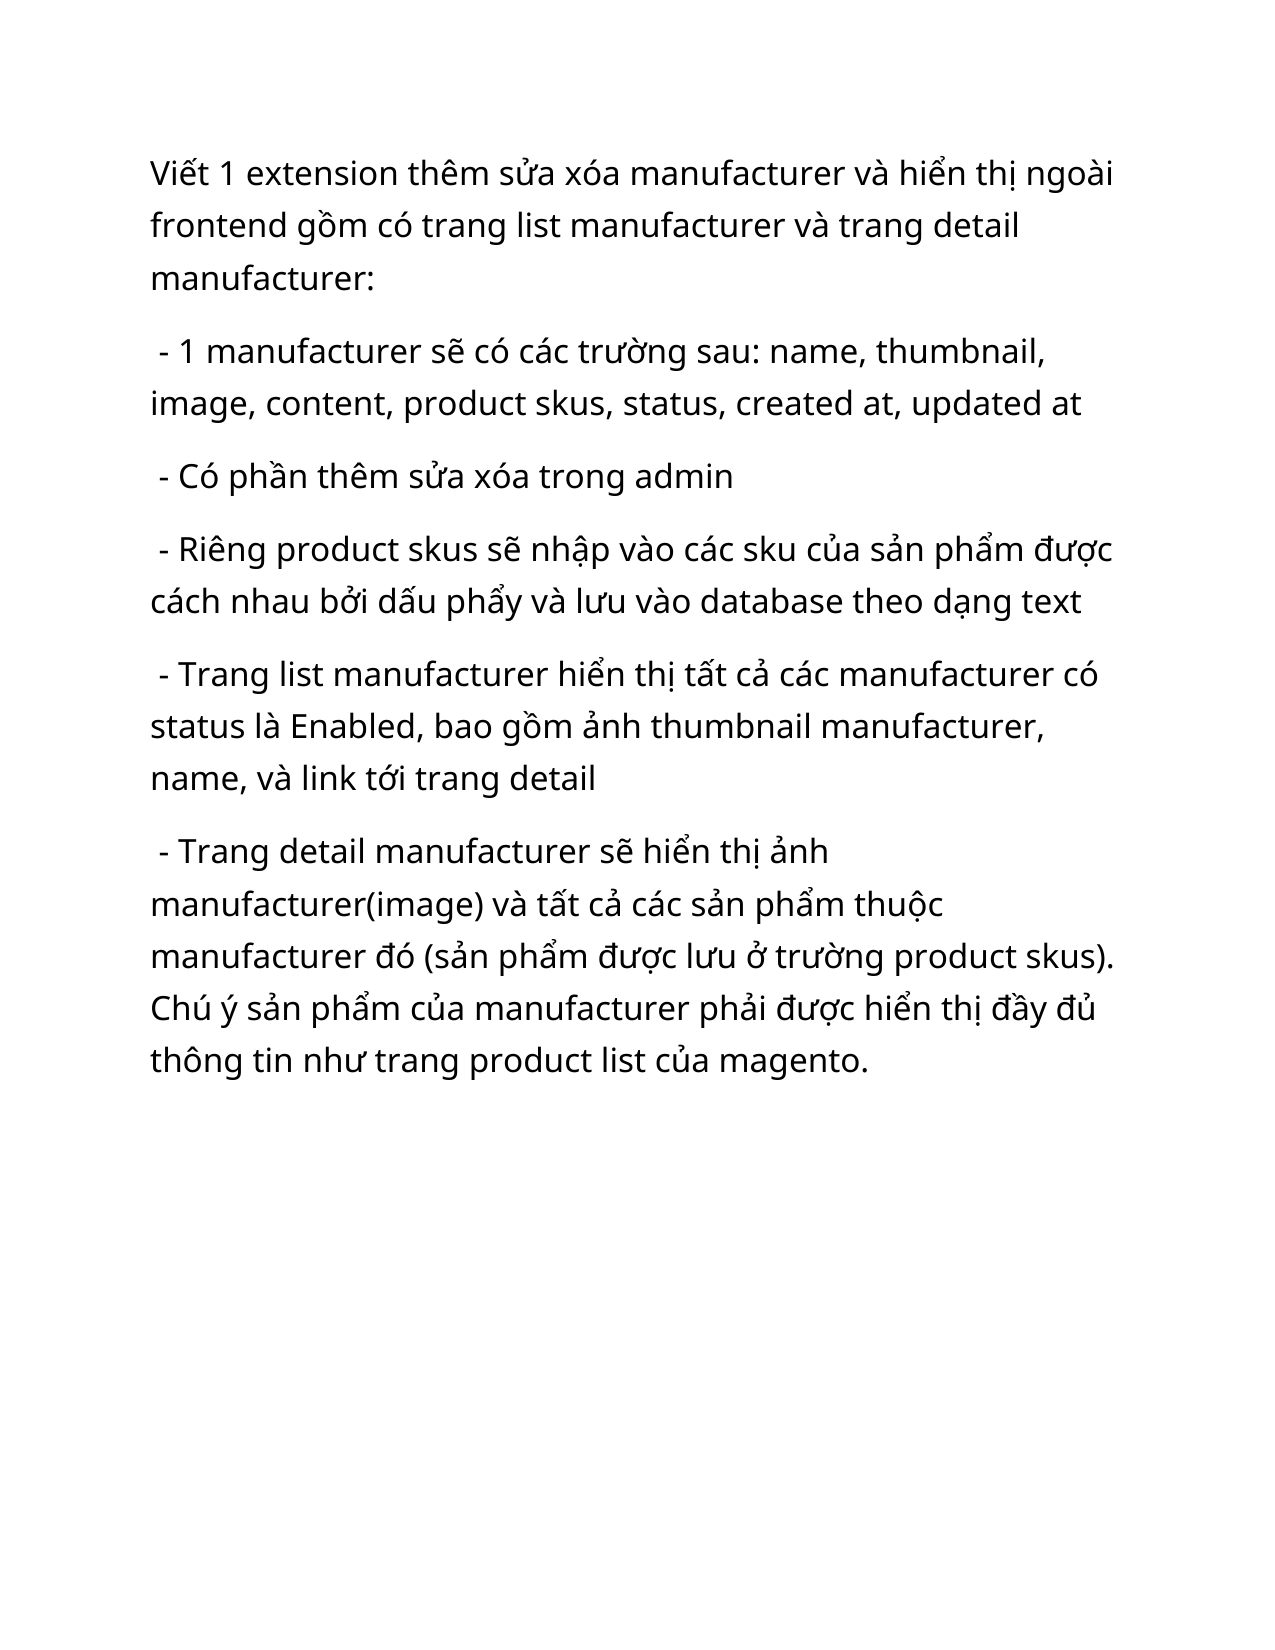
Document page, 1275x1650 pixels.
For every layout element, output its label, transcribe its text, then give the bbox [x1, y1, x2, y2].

text - Trang detail manufacturer sẽ hiển thị ảnh manufacturer(image) và tất cả các sản phẩm thuộc manufacturer đó (sản phẩm được lưu ở trường product skus). Chú ý sản phẩm của manufacturer phải được hiển thị đầy đủ thông tin như trang product list của magento. [150, 828, 1125, 1082]
text - 1 manufacturer sẽ có các trường sau: name, thumbnail, image, content, product skus, status, created at, updated at [150, 327, 1125, 425]
text Viết 1 extension thêm sửa xóa manufacturer và hiển thị ngoài frontend gồm có trang list manufacturer và trang detail manufacturer: [150, 150, 1125, 300]
text - Riêng product skus sẽ nhập vào các sku của sản phẩm được cách nhau bởi dấu phẩy và lưu vào database theo dạng text [150, 526, 1125, 623]
text - Có phần thêm sửa xóa trong admin [150, 453, 1125, 498]
text - Trang list manufacturer hiển thị tất cả các manufacturer có status là Enabled, bao gồm ảnh thumbnail manufacturer, name, và link tới trang detail [150, 651, 1125, 801]
